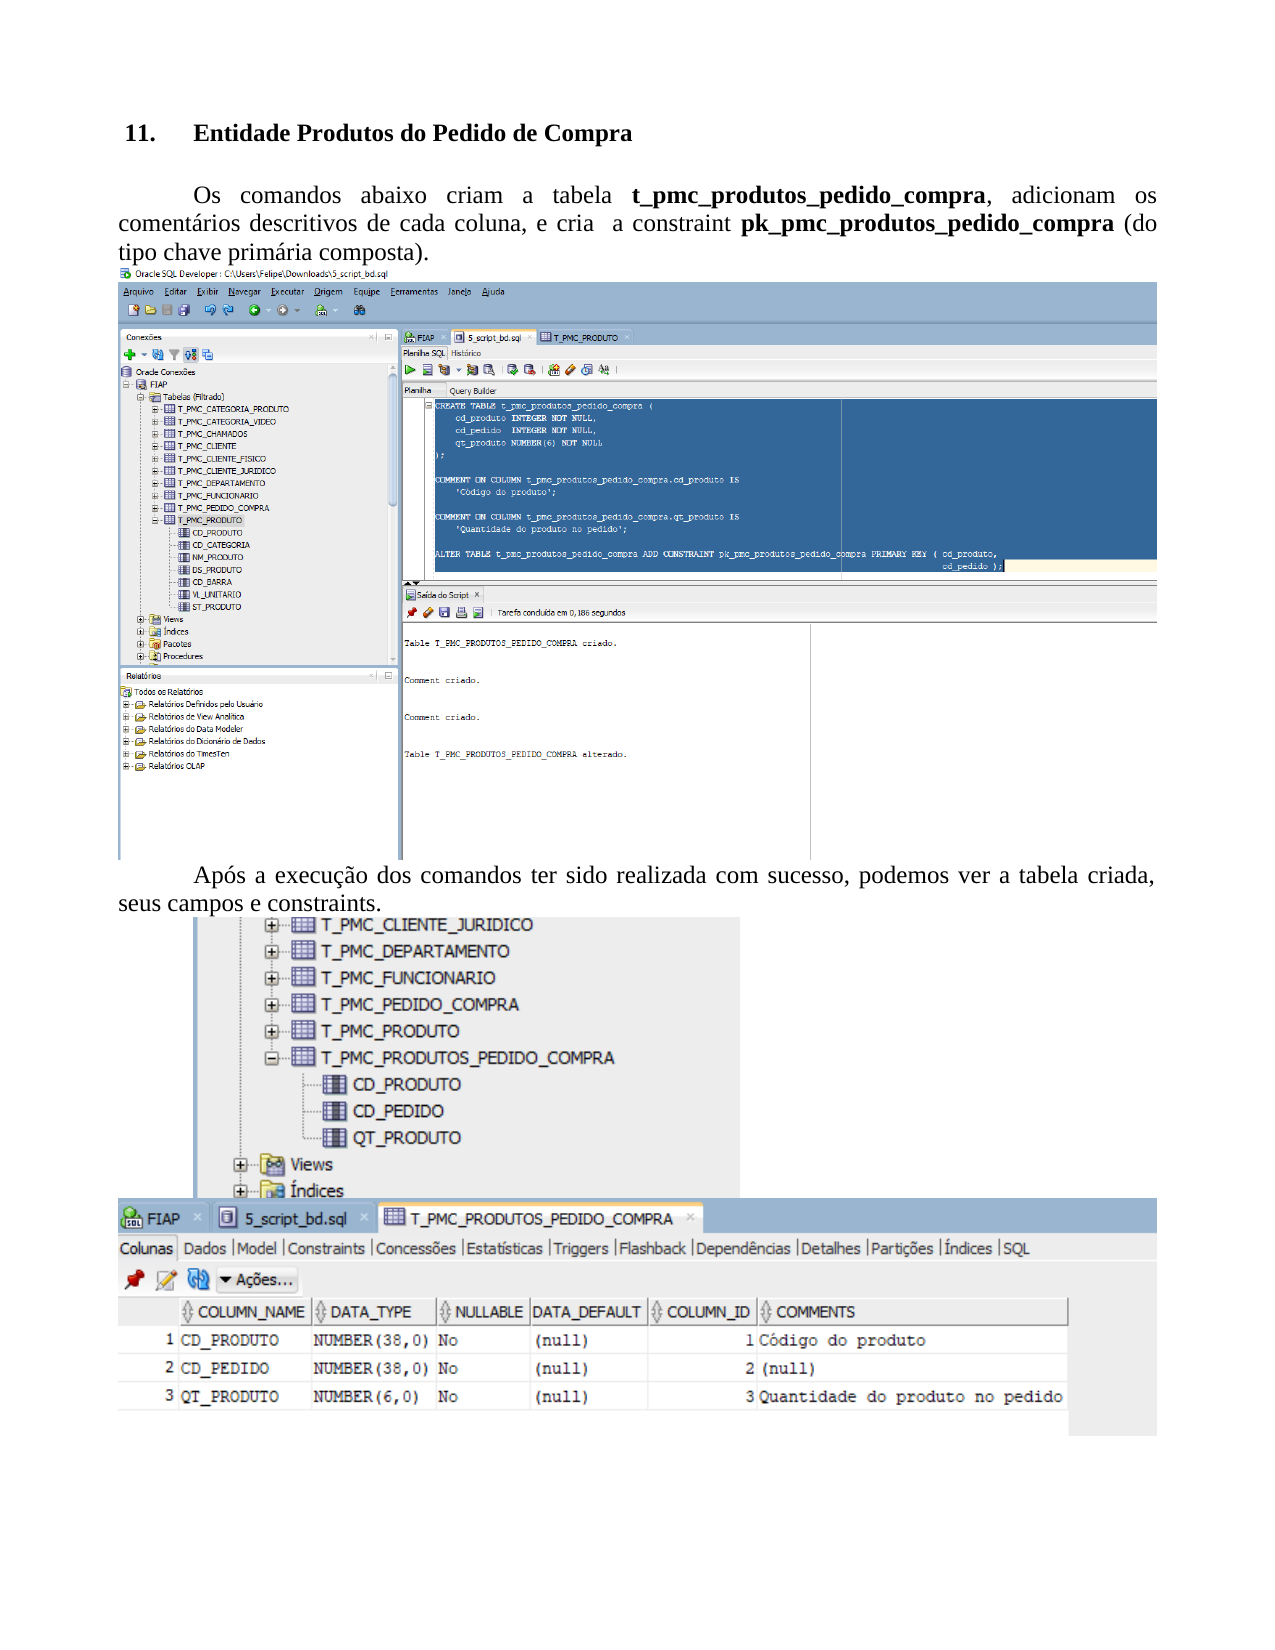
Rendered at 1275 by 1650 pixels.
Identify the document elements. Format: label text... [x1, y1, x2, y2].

text Após a execução dos comandos ter sido realizada com sucesso, podemos ver a tabela criada, seus campos e constraints. [118, 860, 1157, 917]
picture [118, 917, 1157, 1436]
text Os comandos abaixo criam a tabela t_pmc_produtos_pedido_compra, adicionam os comentários descritivos de cada coluna, e cria a constraint pk_pmc_produtos_pedido_compra (do tipo chave primária composta). [118, 180, 1157, 266]
subtitle Entidade Produtos do Pedido de Compra [156, 118, 1157, 147]
picture [118, 266, 1157, 860]
